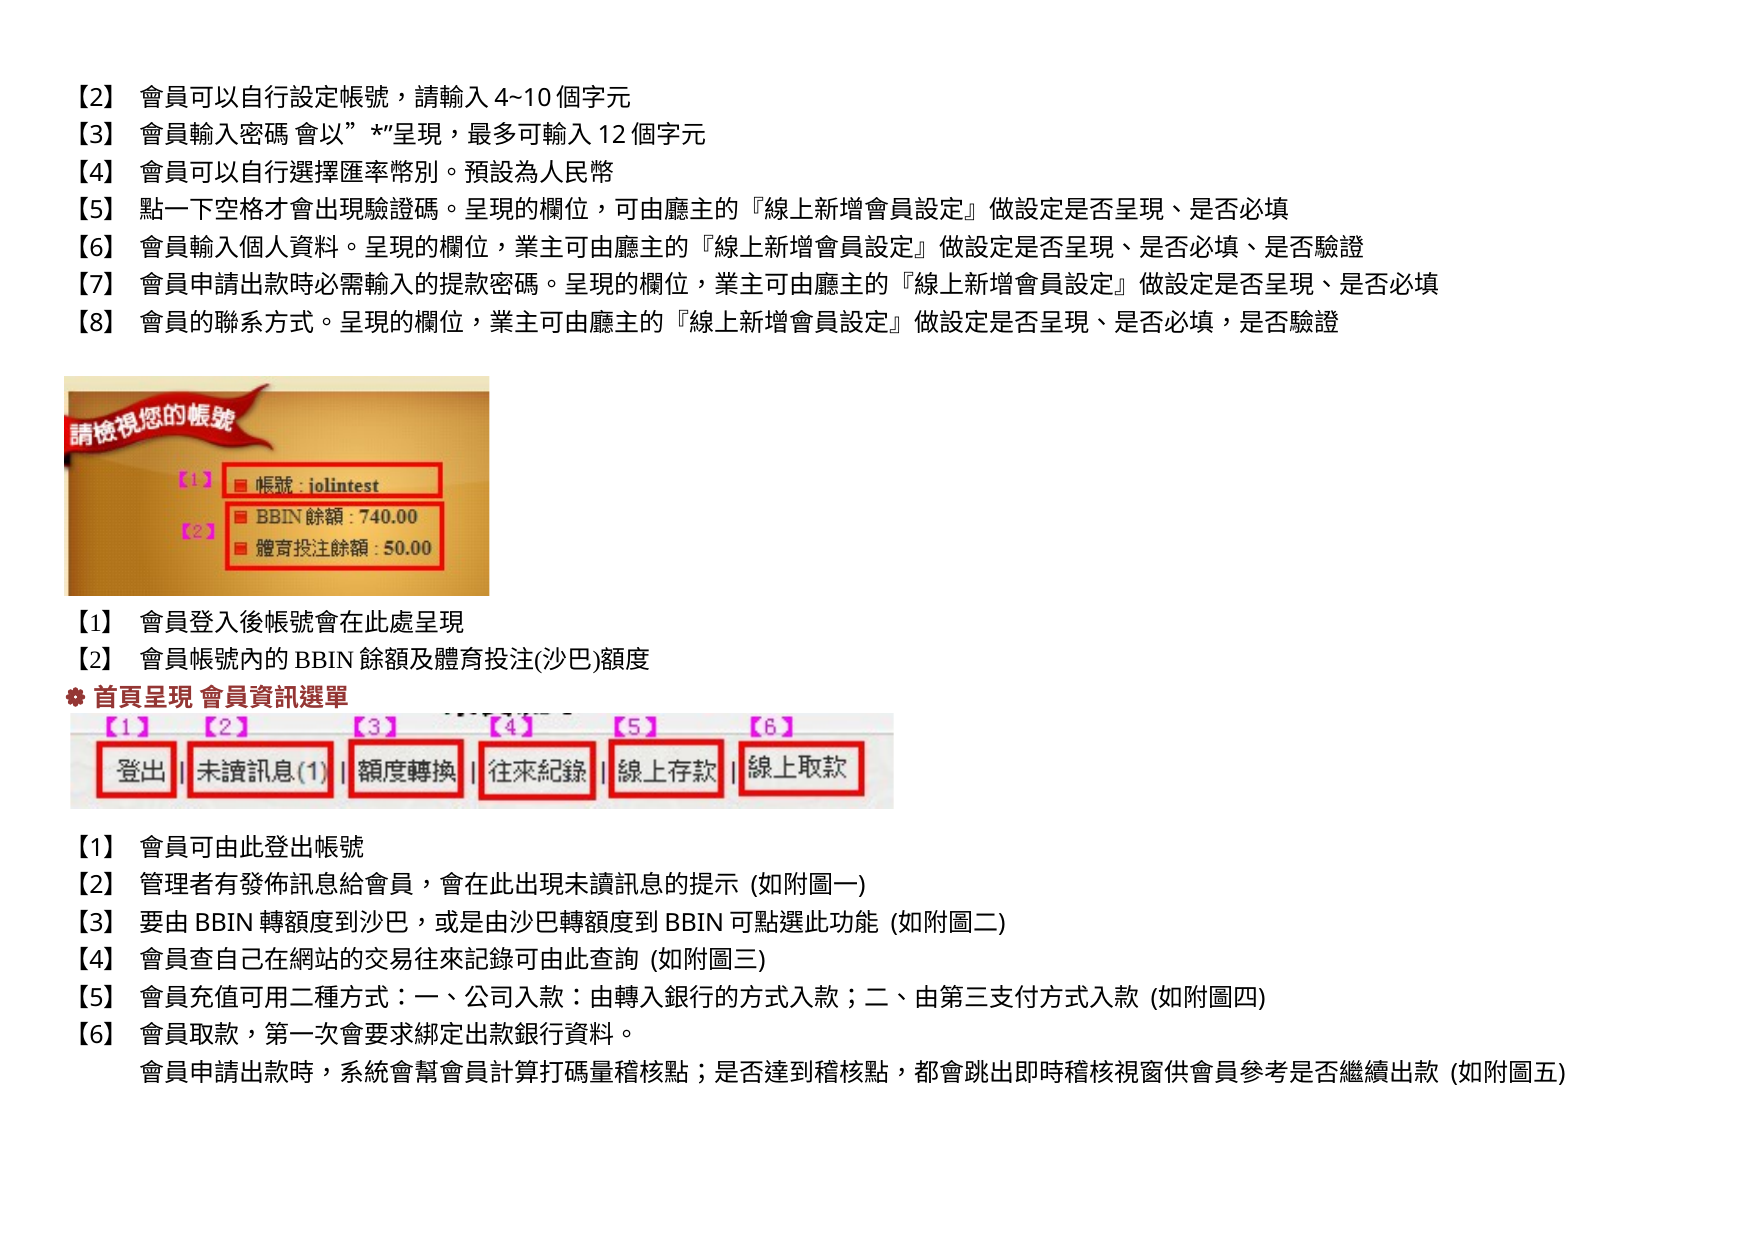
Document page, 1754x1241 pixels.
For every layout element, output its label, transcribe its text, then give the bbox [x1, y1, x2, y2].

picture [70, 713, 894, 809]
list 會員申請出款時必需輸入的提款密碼。呈現的欄位，業主可由廳主的『線上新增會員設定』做設定是否呈現、是否必填 [64, 264, 1695, 301]
list 會員的聯系方式。呈現的欄位，業主可由廳主的『線上新增會員設定』做設定是否呈現、是否必填，是否驗證 [64, 301, 1695, 339]
list 首頁呈現 會員資訊選單 [64, 676, 1695, 714]
list 會員可以自行選擇匯率幣別。預設為人民幣 [64, 151, 1695, 189]
list 會員登入後帳號會在此處呈現 [64, 601, 1695, 639]
list 管理者有發佈訊息給會員，會在此出現未讀訊息的提示 (如附圖一) [64, 864, 1695, 901]
list 會員可以自行設定帳號，請輸入4~10個字元 [64, 76, 1695, 114]
list 點一下空格才會出現驗證碼。呈現的欄位，可由廳主的『線上新增會員設定』做設定是否呈現、是否必填 [64, 189, 1695, 226]
list 會員帳號內的BBIN餘額及體育投注(沙巴)額度 [64, 639, 1695, 676]
list 會員查自己在網站的交易往來記錄可由此查詢 (如附圖三) [64, 939, 1695, 976]
list 要由BBIN轉額度到沙巴，或是由沙巴轉額度到BBIN可點選此功能 (如附圖二) [64, 901, 1695, 939]
list 會員輸入個人資料。呈現的欄位，業主可由廳主的『線上新增會員設定』做設定是否呈現、是否必填、是否驗證 [64, 226, 1695, 264]
picture [64, 376, 490, 596]
list 會員可由此登出帳號 [64, 826, 1695, 864]
list 會員輸入密碼 會以”*”呈現，最多可輸入12個字元 [64, 114, 1695, 151]
list 會員取款，第一次會要求綁定出款銀行資料。 [64, 1014, 1695, 1051]
list 會員充值可用二種方式：一、公司入款：由轉入銀行的方式入款；二、由第三支付方式入款 (如附圖四) [64, 976, 1695, 1014]
list 會員申請出款時，系統會幫會員計算打碼量稽核點；是否達到稽核點，都會跳出即時稽核視窗供會員參考是否繼續出款 (如附圖五) [139, 1051, 1695, 1089]
